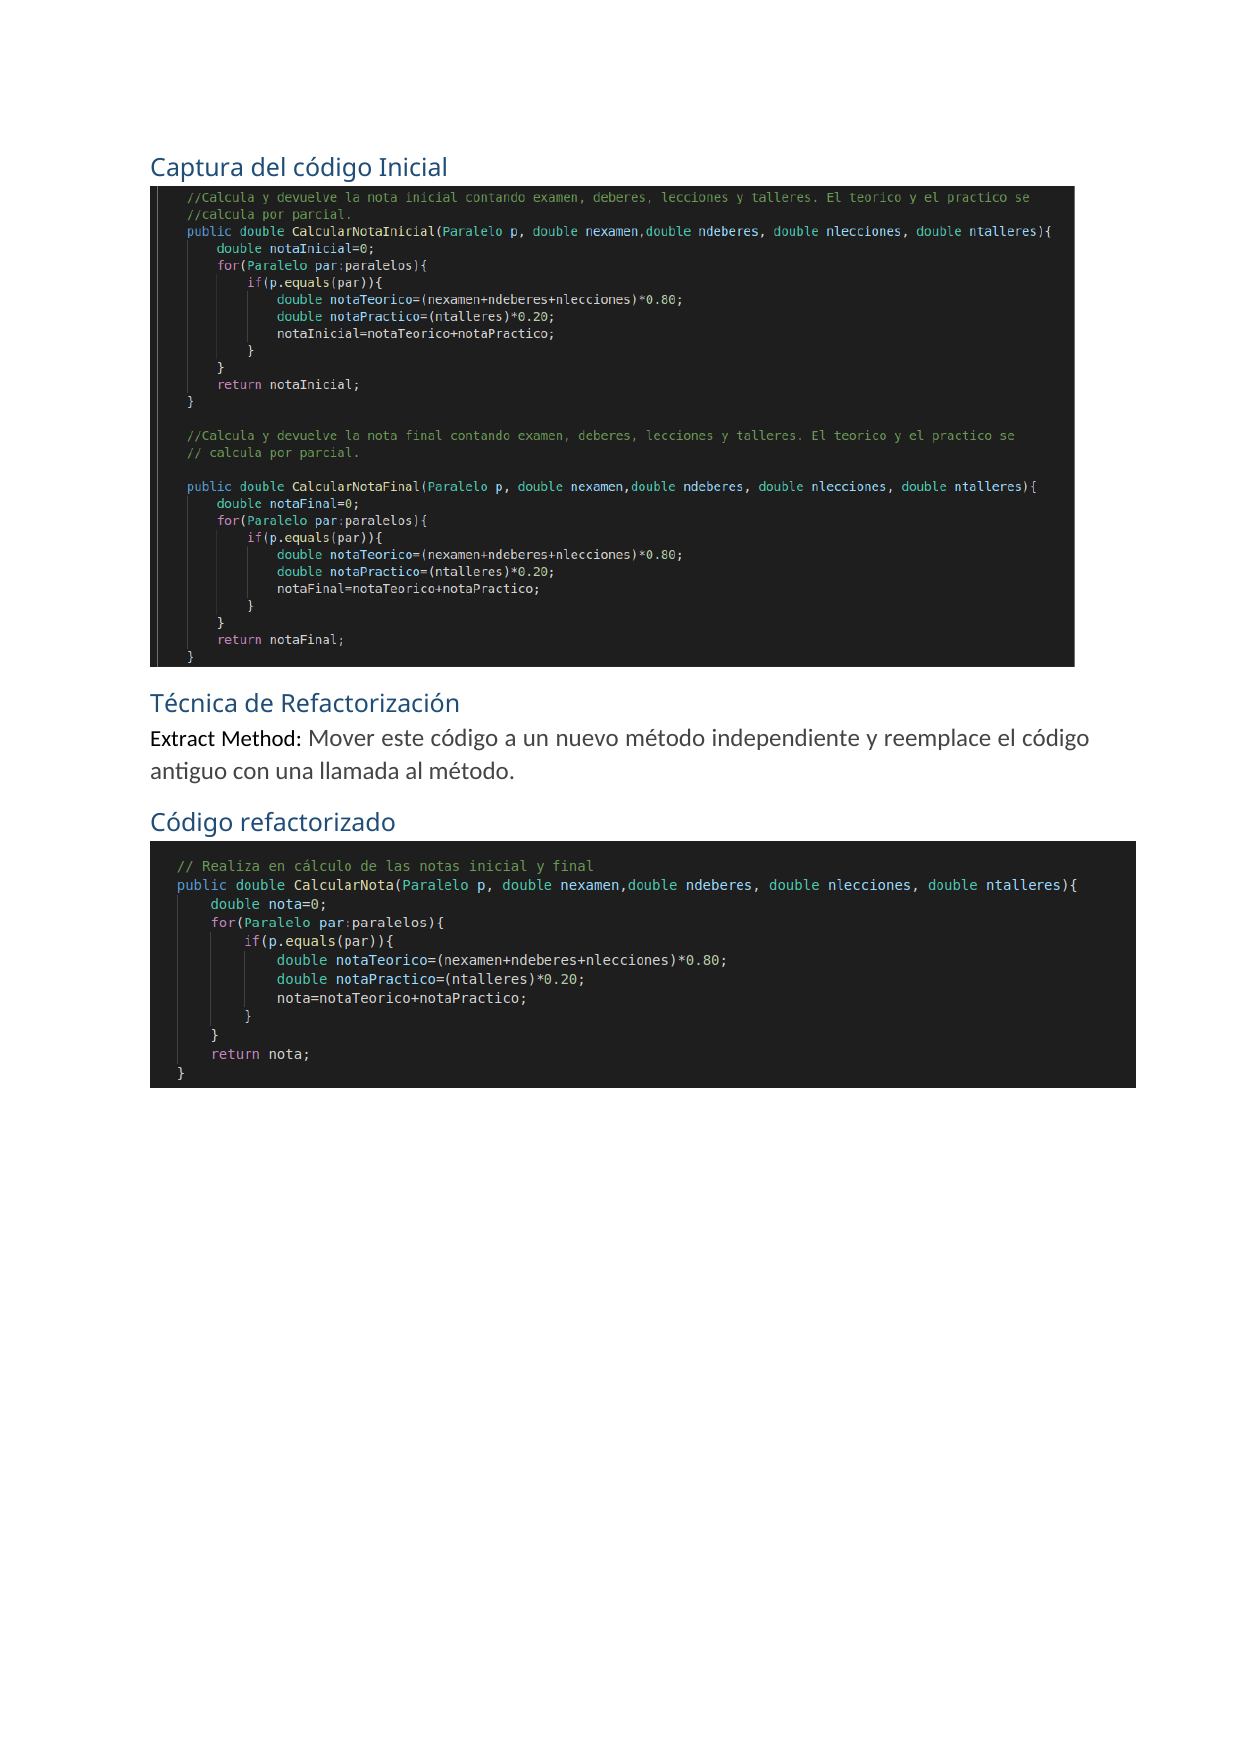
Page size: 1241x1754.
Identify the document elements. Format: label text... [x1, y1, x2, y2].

picture [150, 841, 1136, 1088]
subtitle Técnica de Refactorización [150, 685, 1090, 719]
subtitle Captura del código Inicial [150, 150, 1090, 184]
text Extract Method: Mover este código a un nuevo método independiente y reemplace el código antiguo con una llamada al método. [150, 722, 1090, 786]
subtitle Código refactorizado [150, 804, 1090, 839]
picture [150, 186, 1075, 667]
